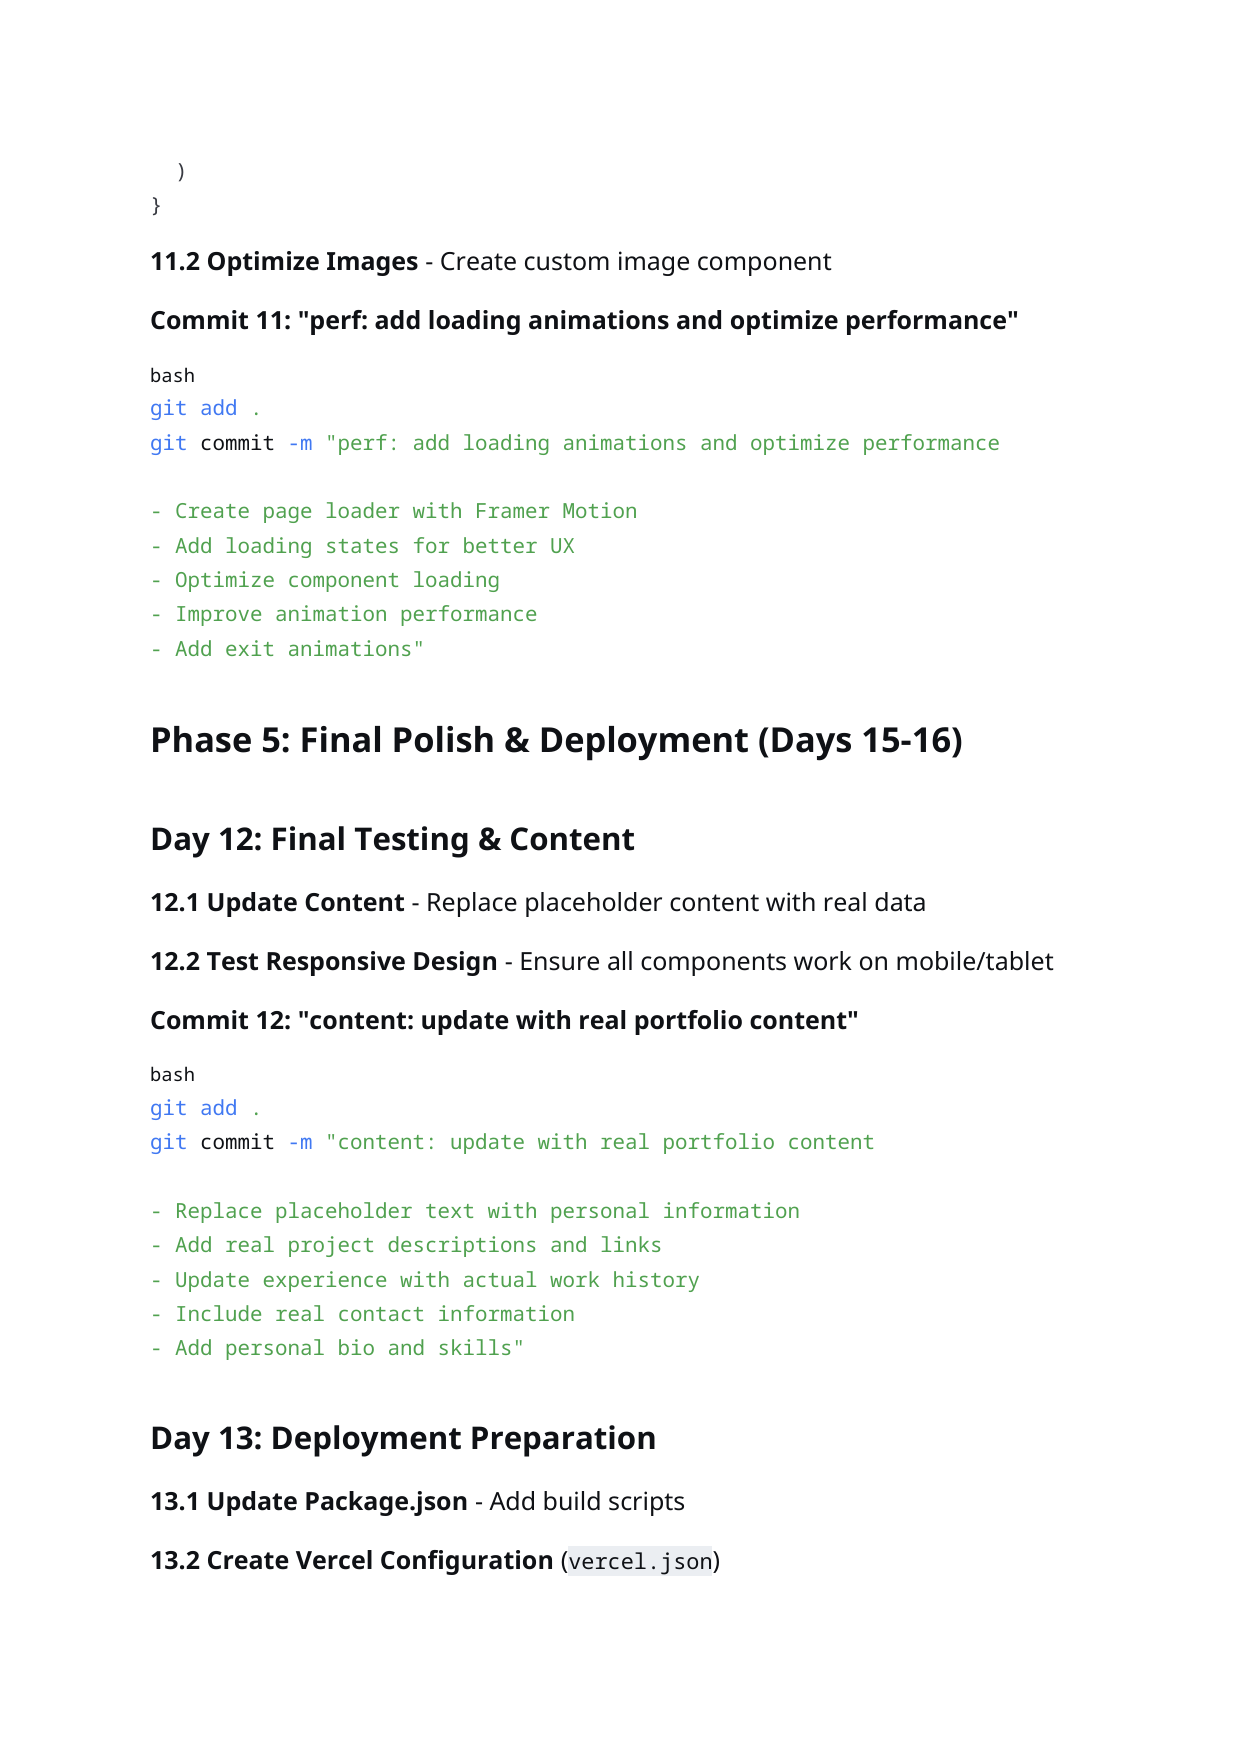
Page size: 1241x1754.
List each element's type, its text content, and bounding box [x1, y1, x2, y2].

text } [150, 184, 1090, 219]
text 12.1 Update Content - Replace placeholder content with real data [150, 884, 1090, 918]
text - Replace placeholder text with personal information [150, 1190, 1090, 1224]
text git add . [150, 1087, 1090, 1121]
text - Optimize component loading [150, 559, 1090, 594]
text git commit -m "content: update with real portfolio content [150, 1121, 1090, 1156]
text - Update experience with actual work history [150, 1259, 1090, 1293]
text Phase 5: Final Polish & Deployment (Days 15-16) [150, 712, 1090, 762]
text bash [150, 362, 1090, 387]
text 11.2 Optimize Images - Create custom image component [150, 244, 1090, 278]
text git commit -m "perf: add loading animations and optimize performance [150, 422, 1090, 456]
text - Add real project descriptions and links [150, 1224, 1090, 1259]
text Commit 11: "perf: add loading animations and optimize performance" [150, 303, 1090, 337]
text ) [150, 150, 1090, 184]
text 13.1 Update Package.json - Add build scripts [150, 1484, 1090, 1518]
text git add . [150, 387, 1090, 422]
text bash [150, 1061, 1090, 1087]
text - Add loading states for better UX [150, 525, 1090, 559]
text Day 13: Deployment Preparation [150, 1412, 1090, 1459]
text Commit 12: "content: update with real portfolio content" [150, 1002, 1090, 1036]
text - Include real contact information [150, 1293, 1090, 1328]
text 12.2 Test Responsive Design - Ensure all components work on mobile/tablet [150, 943, 1090, 977]
text - Create page loader with Framer Motion [150, 491, 1090, 525]
text - Add personal bio and skills" [150, 1328, 1090, 1362]
text - Add exit animations" [150, 628, 1090, 662]
text - Improve animation performance [150, 594, 1090, 628]
text Day 12: Final Testing & Content [150, 812, 1090, 859]
text 13.2 Create Vercel Configuration (vercel.json) [150, 1543, 1090, 1577]
